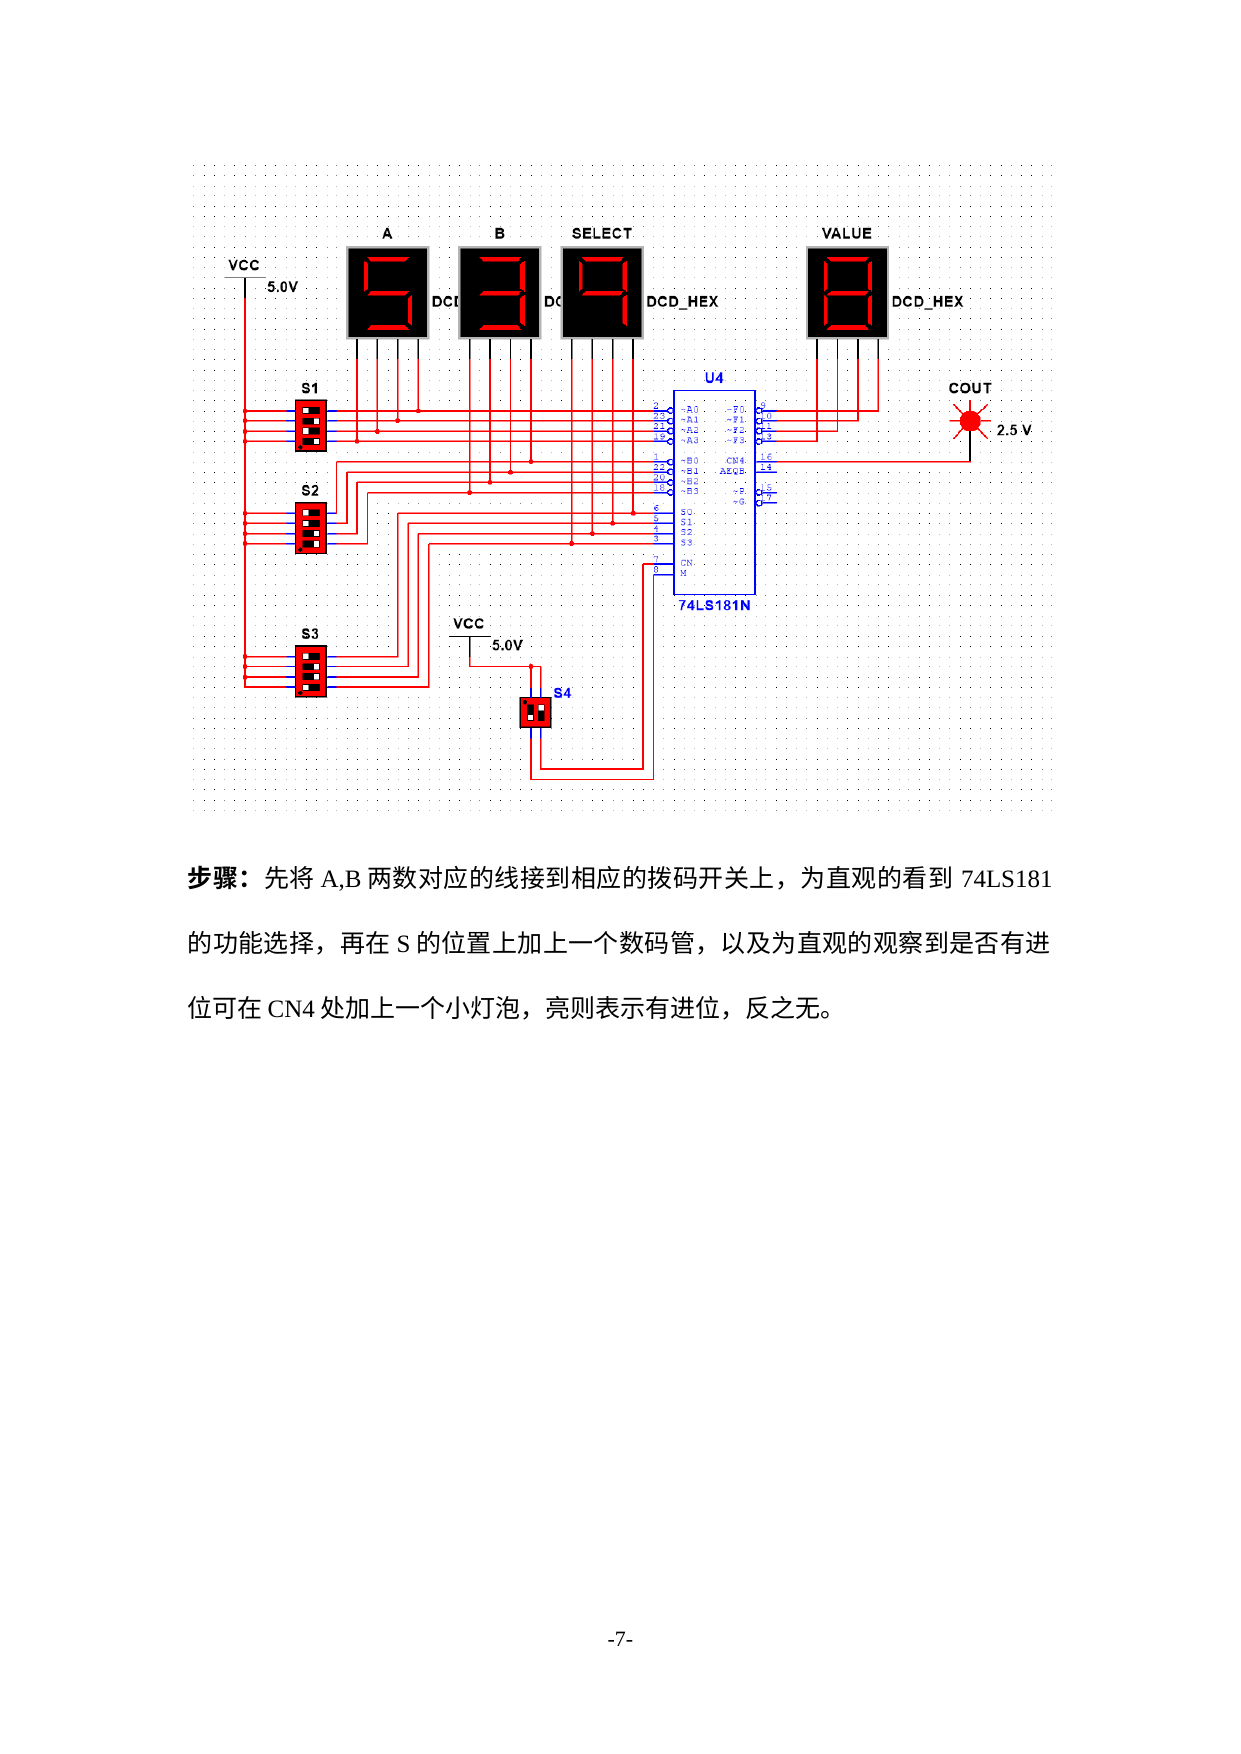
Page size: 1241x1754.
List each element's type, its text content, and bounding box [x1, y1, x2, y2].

text 步骤：先将A,B两数对应的线接到相应的拨码开关上，为直观的看到74LS181的功能选择，再在S的位置上加上一个数码管，以及为直观的观察到是否有进位可在CN4处加上一个小灯泡，亮则表示有进位，反之无。 [187, 844, 1053, 1039]
picture [187, 162, 1052, 814]
